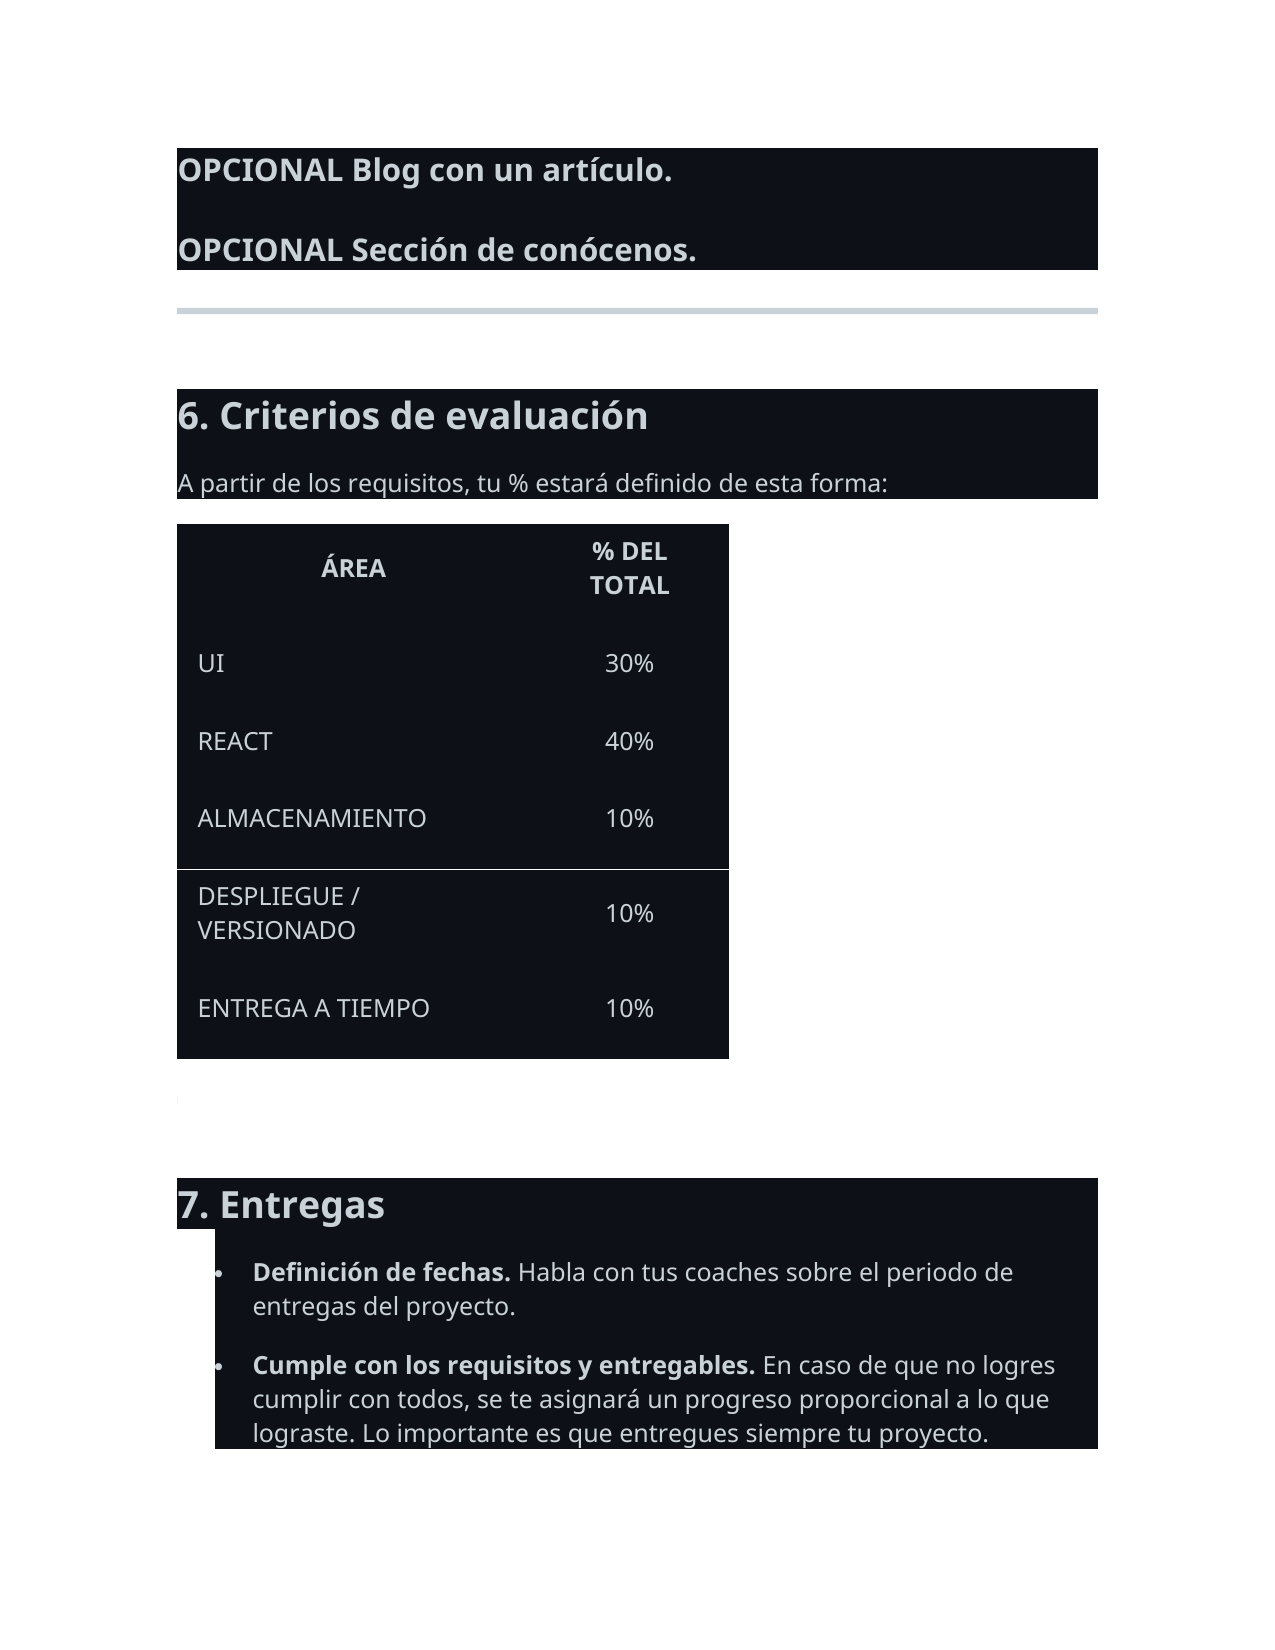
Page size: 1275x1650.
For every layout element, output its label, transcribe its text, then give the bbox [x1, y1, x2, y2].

table_cell DESPLIEGUE / VERSIONADO [177, 870, 530, 981]
table_cell 40% [530, 714, 729, 792]
text OPCIONAL Sección de conócenos. [177, 228, 1098, 270]
table_cell 10% [530, 792, 729, 869]
table_cell 10% [530, 981, 729, 1059]
table_header ÁREA [177, 524, 530, 636]
table_cell ALMACENAMIENTO [177, 792, 530, 869]
table_cell UI [177, 636, 530, 714]
table_cell ENTREGA A TIEMPO [177, 981, 530, 1059]
table_cell 30% [530, 636, 729, 714]
text 7. Entregas [177, 1178, 1098, 1229]
text 6. Criterios de evaluación [177, 389, 1098, 440]
table_cell REACT [177, 714, 530, 792]
text A partir de los requisitos, tu % estará definido de esta forma: [177, 465, 1098, 499]
table_header % DEL TOTAL [530, 524, 729, 636]
list Definición de fechas. Habla con tus coaches sobre el periodo de entregas del proyecto. [215, 1254, 1098, 1322]
text OPCIONAL Blog con un artículo. [177, 148, 1098, 190]
list Cumple con los requisitos y entregables. En caso de que no logres cumplir con todos, se te asignará un progreso proporcional a lo que lograste. Lo importante es que entregues siempre tu proyecto. [215, 1347, 1098, 1449]
table_cell 10% [530, 870, 729, 981]
